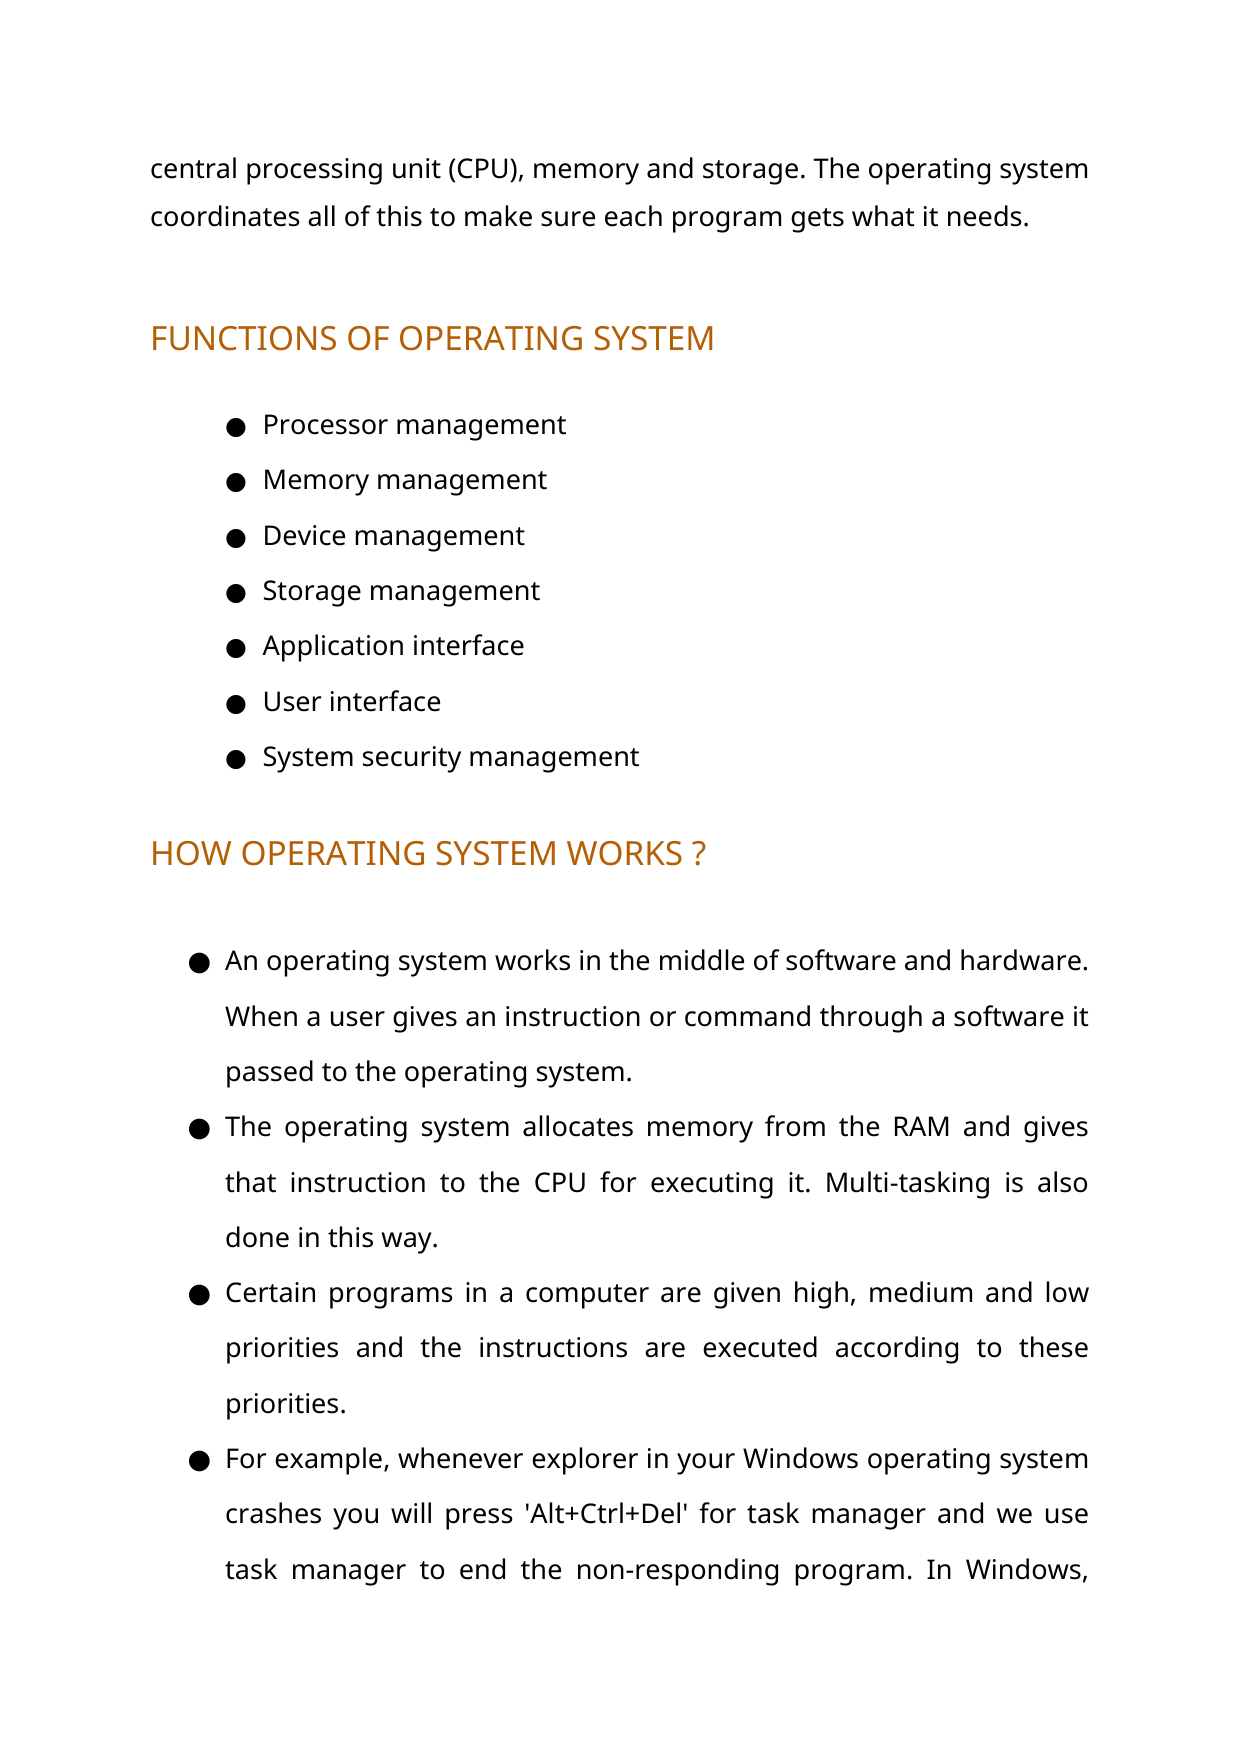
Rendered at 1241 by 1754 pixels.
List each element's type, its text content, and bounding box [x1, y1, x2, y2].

list Device management [225, 516, 1090, 553]
list Storage management [225, 571, 1090, 608]
list System security management [225, 737, 1090, 774]
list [187, 1439, 1090, 1587]
subtitle HOW OPERATING SYSTEM WORKS ? [150, 830, 1090, 876]
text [150, 150, 1090, 235]
list The operating system allocates memory from the RAM and gives that instruction to the CPU for executing it. Multi-tasking is also done in this way. [187, 1108, 1090, 1255]
list Application interface [225, 627, 1090, 663]
list Memory management [225, 461, 1090, 498]
list Processor management [225, 405, 1090, 442]
list Certain programs in a computer are given high, medium and low priorities and the instructions are executed according to these priorities. [187, 1274, 1090, 1421]
subtitle FUNCTIONS OF OPERATING SYSTEM [150, 314, 1090, 360]
list User interface [225, 682, 1090, 719]
list An operating system works in the middle of software and hardware. When a user gives an instruction or command through a software it passed to the operating system. [187, 942, 1090, 1089]
